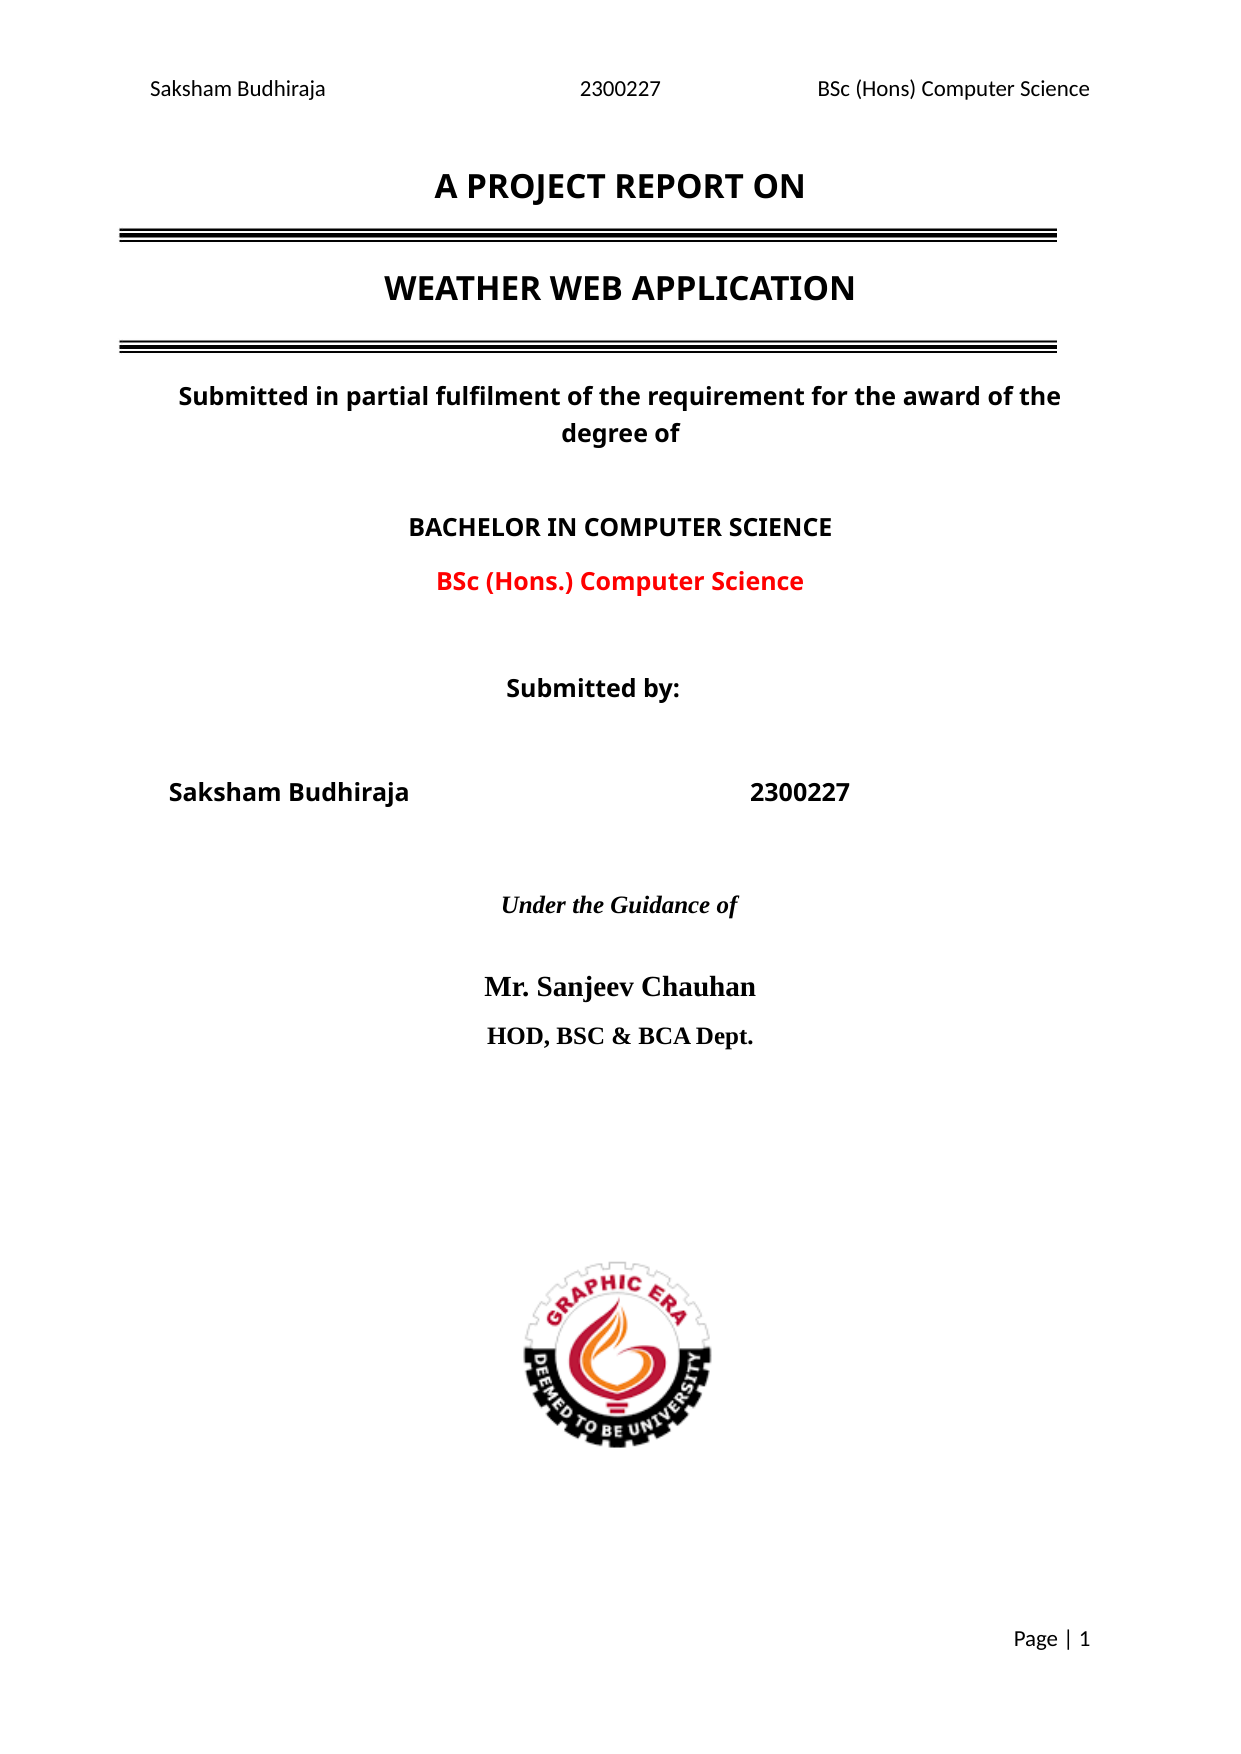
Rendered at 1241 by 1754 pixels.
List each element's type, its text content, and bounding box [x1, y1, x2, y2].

text Mr. Sanjeev Chauhan [150, 969, 1090, 1002]
text Submitted in partial fulfilment of the requirement for the award of the degree of [150, 378, 1090, 449]
picture [117, 227, 1059, 244]
text A PROJECT REPORT ON [150, 162, 1090, 208]
picture [519, 1260, 721, 1451]
text BACHELOR IN COMPUTER SCIENCE [150, 510, 1090, 544]
text WEATHER WEB APPLICATION [150, 264, 1090, 310]
text Submitted by: [506, 670, 1090, 704]
picture [117, 338, 1059, 355]
text Under the Guidance of [150, 890, 1090, 919]
text BSc (Hons.) Computer Science [150, 563, 1090, 597]
text Saksham Budhiraja 2300227 [169, 774, 1090, 808]
text HOD, BSC & BCA Dept. [150, 1021, 1090, 1050]
